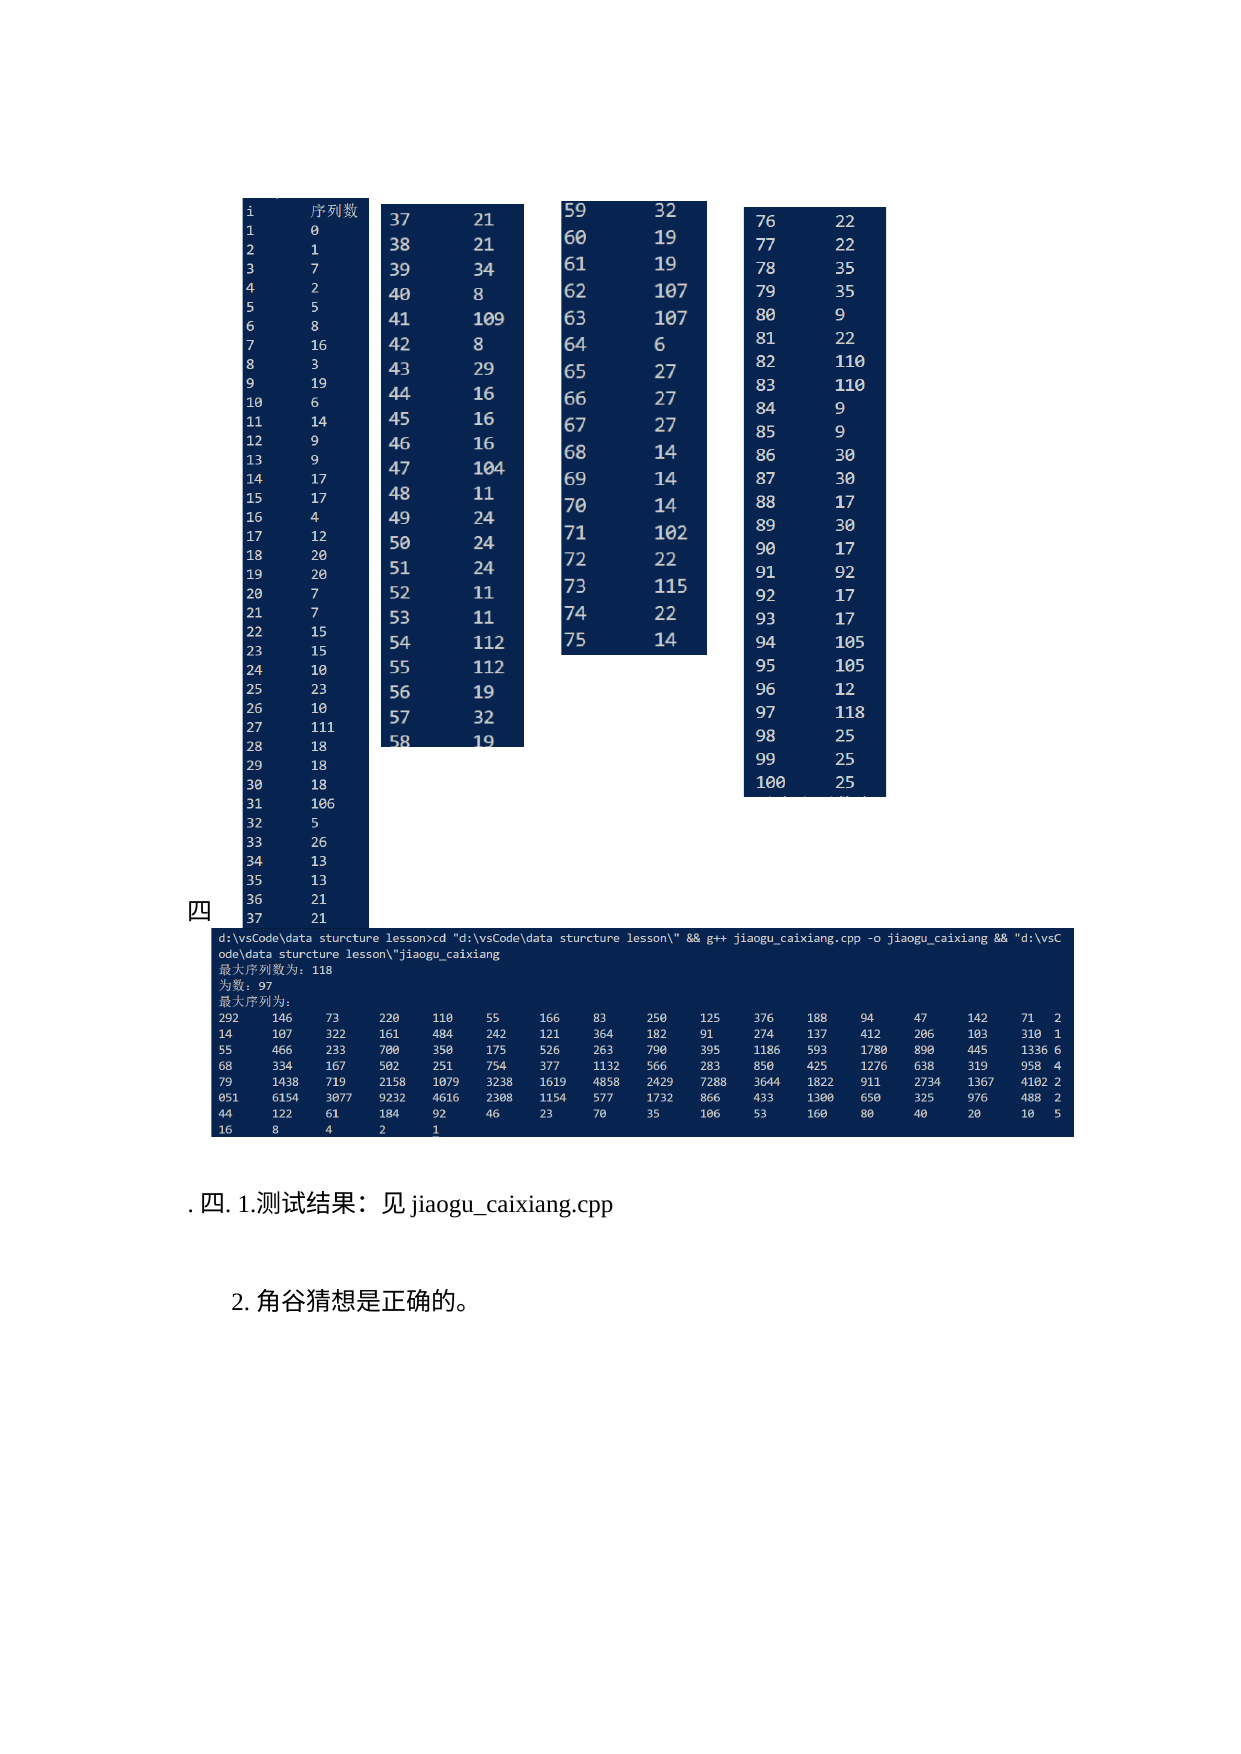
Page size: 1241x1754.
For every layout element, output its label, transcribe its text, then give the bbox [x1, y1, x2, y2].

picture [743, 207, 887, 797]
picture [211, 198, 1074, 1137]
list 角谷猜想是正确的。 [187, 1267, 1053, 1332]
picture [561, 201, 707, 655]
picture [377, 202, 524, 747]
